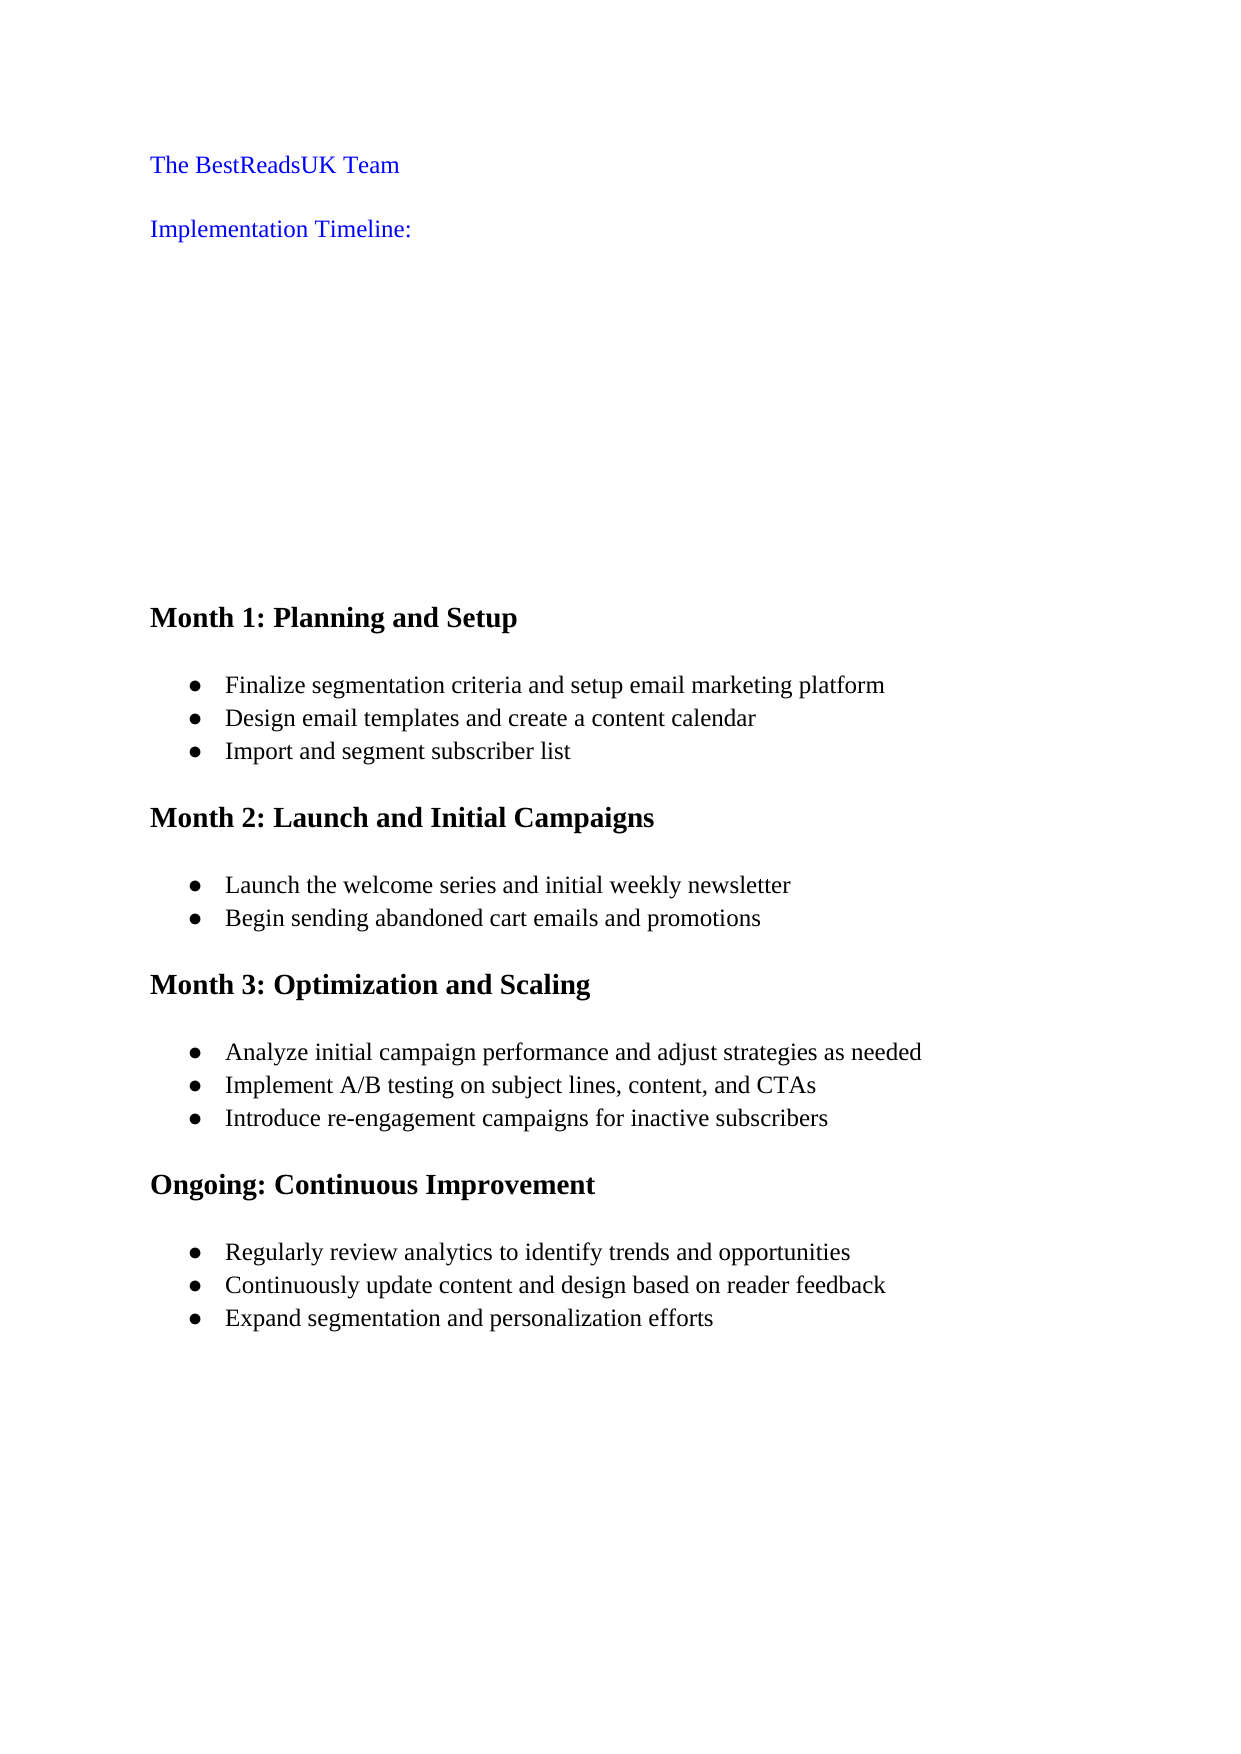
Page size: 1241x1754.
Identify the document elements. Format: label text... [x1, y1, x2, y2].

list Introduce re-engagement campaigns for inactive subscribers [187, 1103, 1090, 1132]
list Implement A/B testing on subject lines, content, and CTAs [187, 1070, 1090, 1099]
list Regularly review analytics to identify trends and opportunities [187, 1237, 1090, 1266]
text The BestReadsUK Team [150, 150, 1090, 179]
list Begin sending abandoned cart emails and promotions [187, 903, 1090, 932]
text Month 1: Planning and Setup [150, 600, 1090, 633]
text Month 2: Launch and Initial Campaigns [150, 800, 1090, 833]
list Analyze initial campaign performance and adjust strategies as needed [187, 1037, 1090, 1066]
list Finalize segmentation criteria and setup email marketing platform [187, 670, 1090, 698]
list Expand segmentation and personalization efforts [187, 1303, 1090, 1332]
text Ongoing: Continuous Improvement [150, 1167, 1090, 1201]
text Implementation Timeline: [150, 214, 1090, 243]
list Import and segment subscriber list [187, 736, 1090, 764]
text Month 3: Optimization and Scaling [150, 967, 1090, 1001]
list Launch the welcome series and initial weekly newsletter [187, 870, 1090, 898]
list Continuously update content and design based on reader feedback [187, 1270, 1090, 1299]
list Design email templates and create a content calendar [187, 703, 1090, 731]
